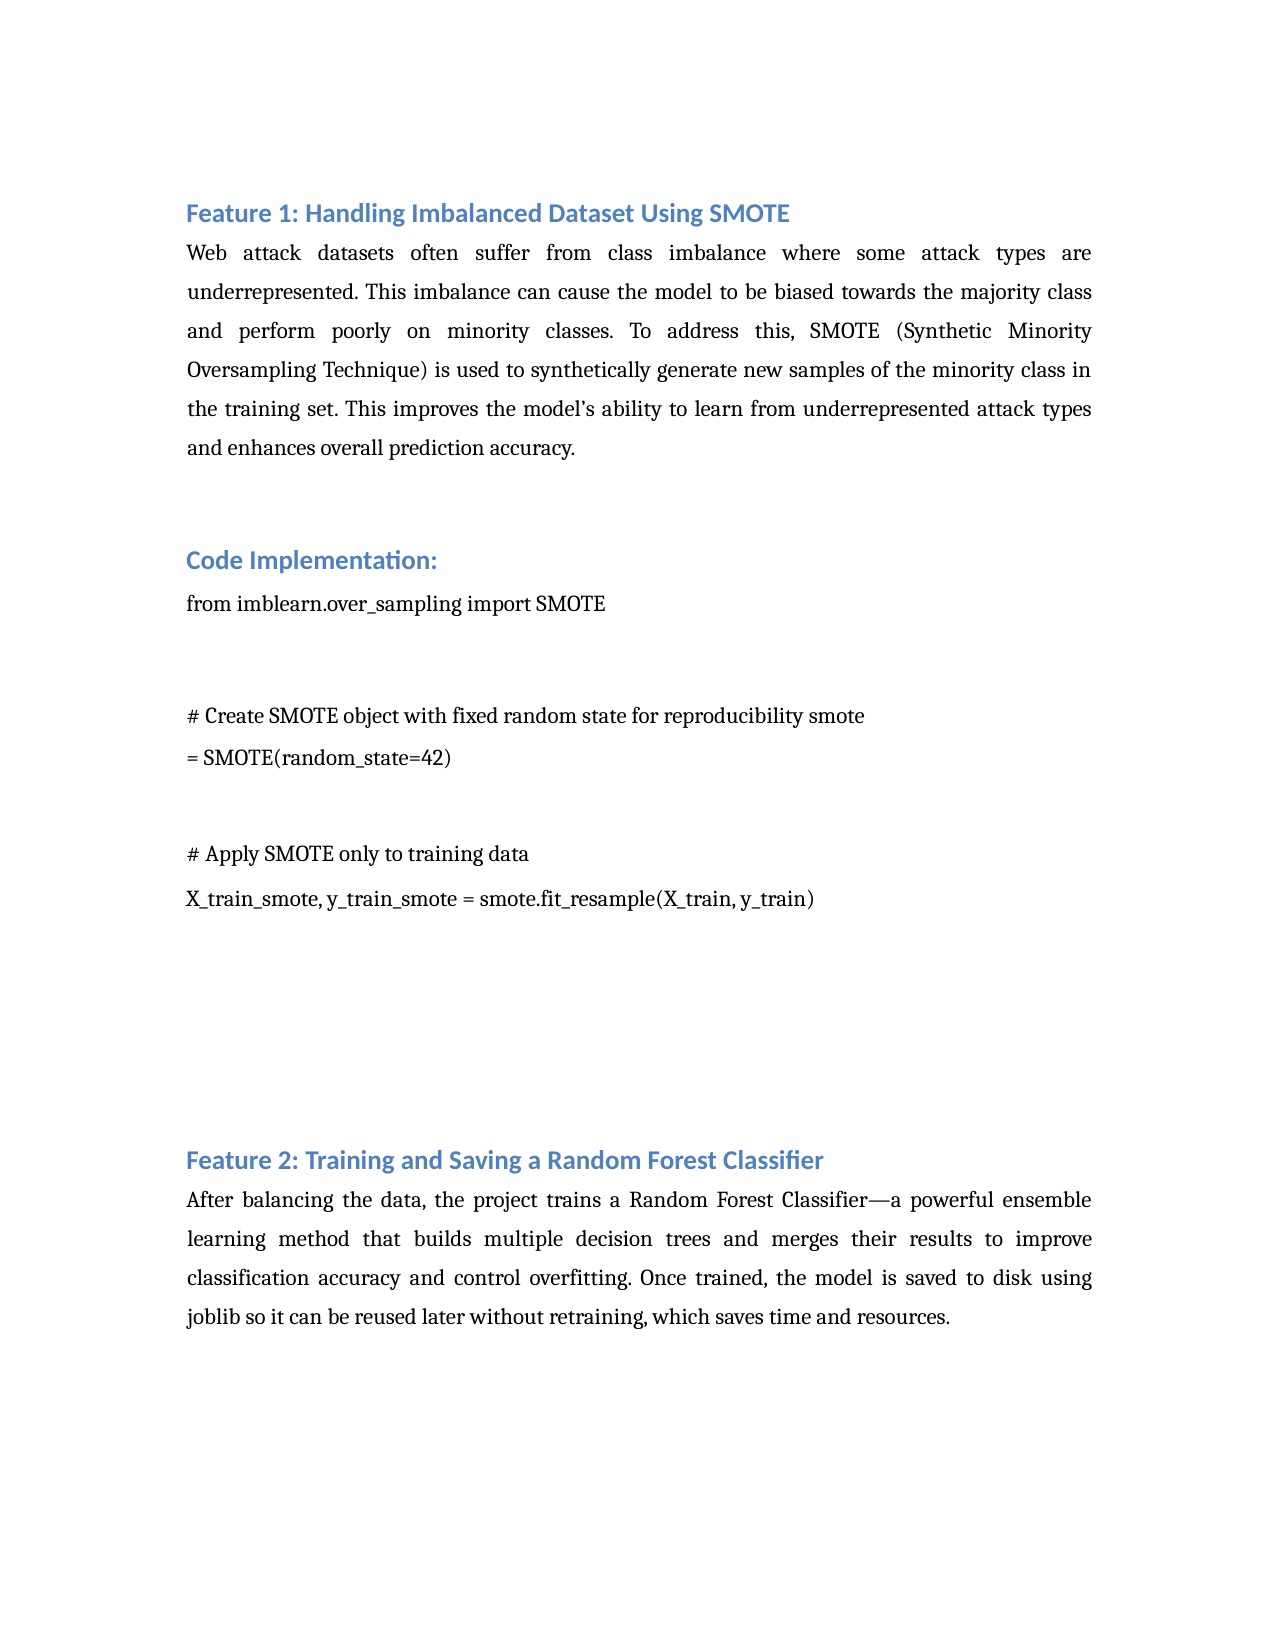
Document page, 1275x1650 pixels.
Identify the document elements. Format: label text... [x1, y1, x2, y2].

text Web attack datasets often suffer from class imbalance where some attack types are underrepresented. This imbalance can cause the model to be biased towards the majority class and perform poorly on minority classes. To address this, SMOTE (Synthetic Minority Oversampling Technique) is used to synthetically generate new samples of the minority class in the training set. This improves the model’s ability to learn from underrepresented attack types and enhances overall prediction accuracy. [186, 240, 1093, 461]
subtitle Feature 1: Handling Imbalanced Dataset Using SMOTE [186, 196, 1131, 229]
text After balancing the data, the project trains a Random Forest Classifier—a powerful ensemble learning method that builds multiple decision trees and merges their results to improve classification accuracy and control overfitting. Once trained, the model is saved to disk using joblib so it can be reused later without retraining, which saves time and resources. [186, 1187, 1093, 1330]
text # Apply SMOTE only to training data [186, 841, 1093, 867]
subtitle Feature 2: Training and Saving a Random Forest Classifier [186, 1143, 1131, 1176]
text Code Implementation: [186, 543, 1131, 576]
text # Create SMOTE object with fixed random state for reproducibility smote [186, 703, 1093, 730]
text from imblearn.over_sampling import SMOTE [186, 591, 1093, 618]
text X_train_smote, y_train_smote = smote.fit_resample(X_train, y_train) [186, 886, 1093, 912]
text = SMOTE(random_state=42) [186, 744, 1093, 771]
